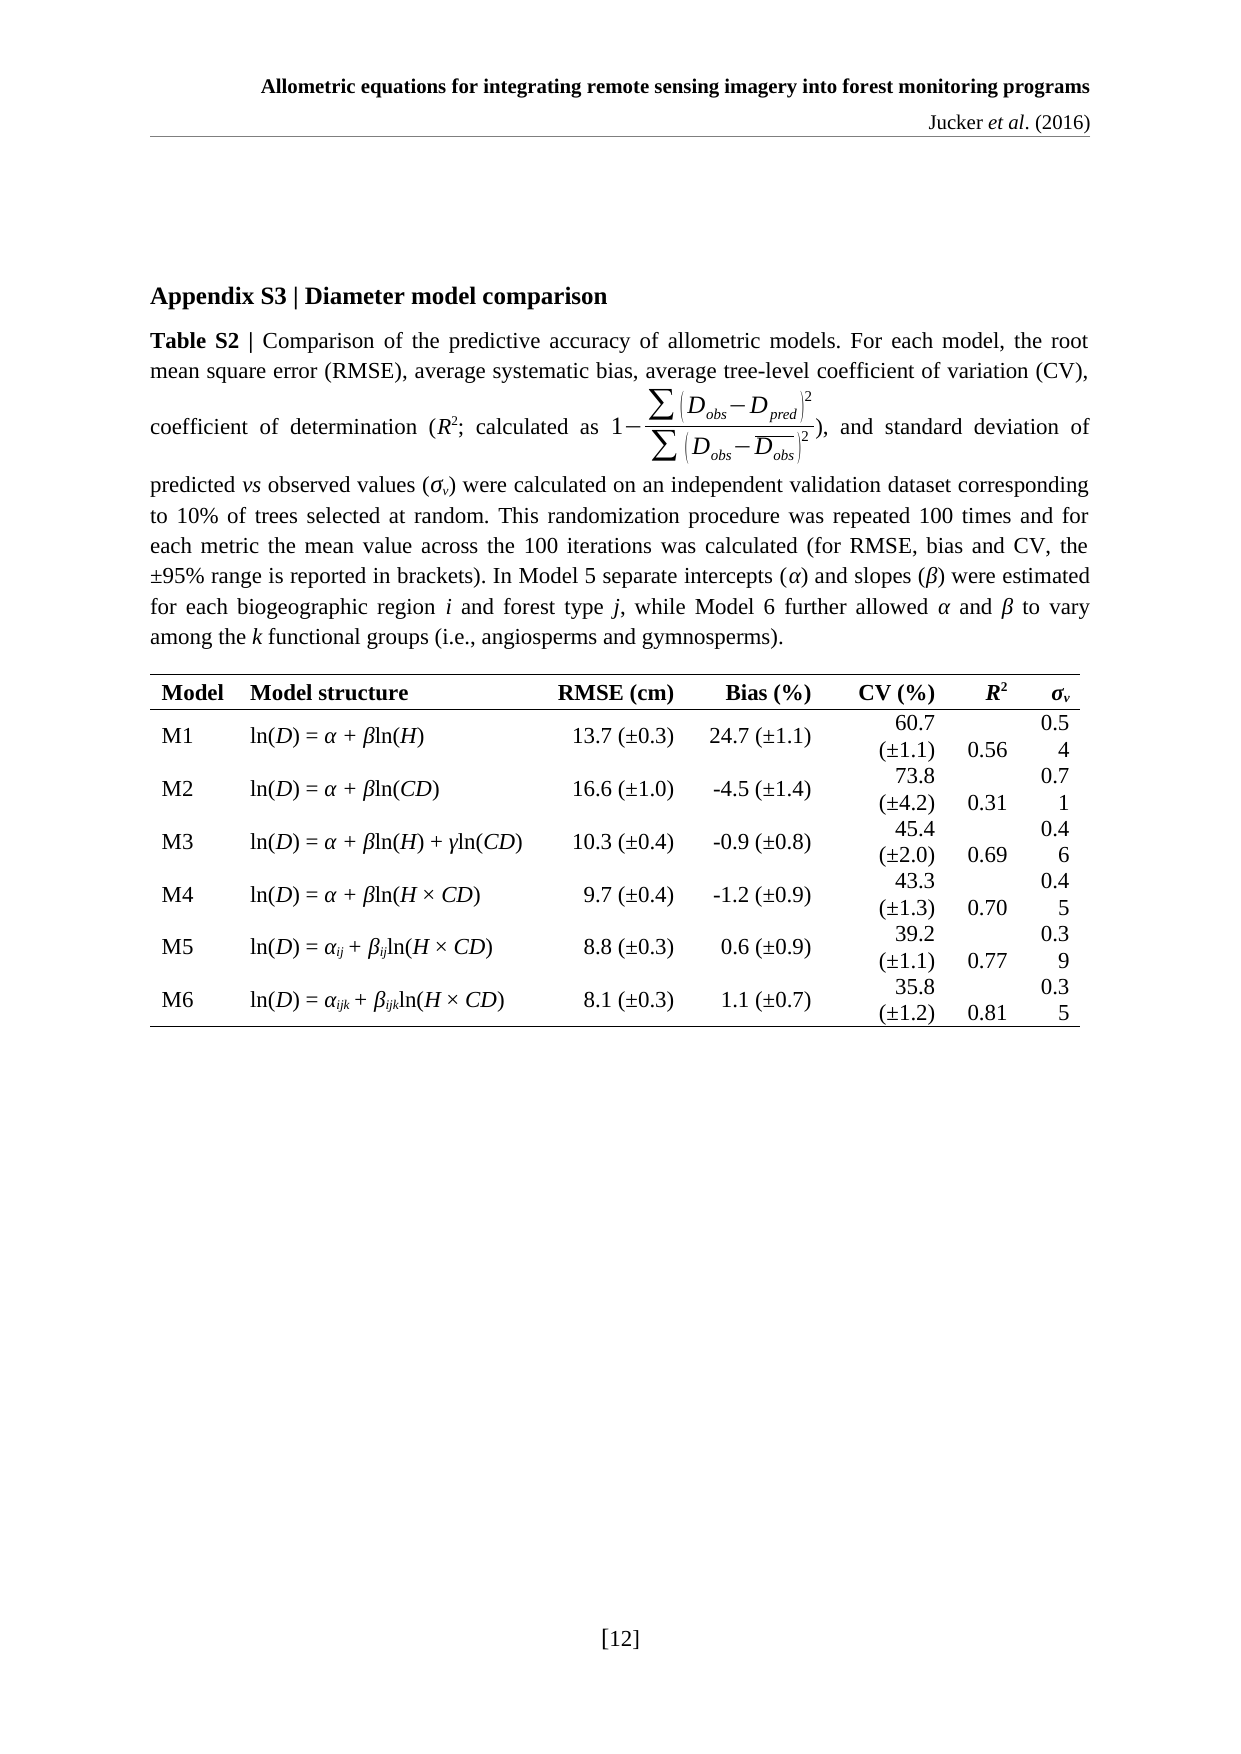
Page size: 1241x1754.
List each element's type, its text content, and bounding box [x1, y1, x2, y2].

table_cell 8.1 (±0.3) [545, 973, 685, 1026]
table_cell M1 [150, 710, 239, 762]
table_cell 0.31 [946, 762, 1018, 815]
table_cell 0.70 [946, 868, 1018, 920]
table_cell ln(D) = αijk + βijkln(H × CD) [239, 973, 545, 1026]
table_cell 39.2 (±1.1) [823, 920, 946, 973]
table_cell 10.3 (±0.4) [545, 815, 685, 868]
table_cell 60.7 (±1.1) [823, 710, 946, 762]
table_cell 0.6 (±0.9) [685, 920, 822, 973]
table_header RMSE (cm) [545, 675, 685, 708]
table_cell 73.8 (±4.2) [823, 762, 946, 815]
table_header σv [1019, 675, 1080, 708]
table_cell M2 [150, 762, 239, 815]
table_header Model structure [239, 675, 545, 708]
table_cell -0.9 (±0.8) [685, 815, 822, 868]
table_cell ln(D) = α + βln(H) + γln(CD) [239, 815, 545, 868]
table_cell 24.7 (±1.1) [685, 710, 822, 762]
text Table S2 | Comparison of the predictive accuracy of allometric models. For each model, the root mean square error (RMSE), average systematic bias, average tree-level coefficient of variation (CV), coefficient of determination (R2; calculated as ), and standard deviation of predicted vs observed values (σv) were calculated on an independent validation dataset corresponding to 10% of trees selected at random. This randomization procedure was repeated 100 times and for each metric the mean value across the 100 iterations was calculated (for RMSE, bias and CV, the ±95% range is reported in brackets). In Model 5 separate intercepts (α) and slopes (β) were estimated for each biogeographic region i and forest type j, while Model 6 further allowed α and β to vary among the k functional groups (i.e., angiosperms and gymnosperms). [150, 327, 1090, 649]
table_cell 0.71 [1019, 762, 1080, 815]
table_cell 1.1 (±0.7) [685, 973, 822, 1026]
table_cell M5 [150, 920, 239, 973]
table_cell 0.46 [1019, 815, 1080, 868]
table_header R2 [946, 675, 1018, 708]
table_cell 9.7 (±0.4) [545, 868, 685, 920]
table_cell 45.4 (±2.0) [823, 815, 946, 868]
table_cell 35.8 (±1.2) [823, 973, 946, 1026]
table_cell M3 [150, 815, 239, 868]
table_cell 0.56 [946, 710, 1018, 762]
table_cell 0.39 [1019, 920, 1080, 973]
table_cell -1.2 (±0.9) [685, 868, 822, 920]
table_cell ln(D) = α + βln(H) [239, 710, 545, 762]
table_cell ln(D) = α + βln(H × CD) [239, 868, 545, 920]
table_cell 8.8 (±0.3) [545, 920, 685, 973]
table_cell 0.69 [946, 815, 1018, 868]
table_cell 0.54 [1019, 710, 1080, 762]
table_cell 13.7 (±0.3) [545, 710, 685, 762]
table_cell ln(D) = α + βln(CD) [239, 762, 545, 815]
table_cell ln(D) = αij + βijln(H × CD) [239, 920, 545, 973]
table_cell M4 [150, 868, 239, 920]
table_cell 0.77 [946, 920, 1018, 973]
table_header Model [150, 675, 239, 708]
table_cell 0.81 [946, 973, 1018, 1026]
subtitle Appendix S3 | Diameter model comparison [150, 281, 1090, 310]
table_cell 0.35 [1019, 973, 1080, 1026]
table_header CV (%) [823, 675, 946, 708]
table_cell 0.45 [1019, 868, 1080, 920]
table_cell M6 [150, 973, 239, 1026]
table_cell -4.5 (±1.4) [685, 762, 822, 815]
table_cell 16.6 (±1.0) [545, 762, 685, 815]
table_cell 43.3 (±1.3) [823, 868, 946, 920]
table_header Bias (%) [685, 675, 822, 708]
